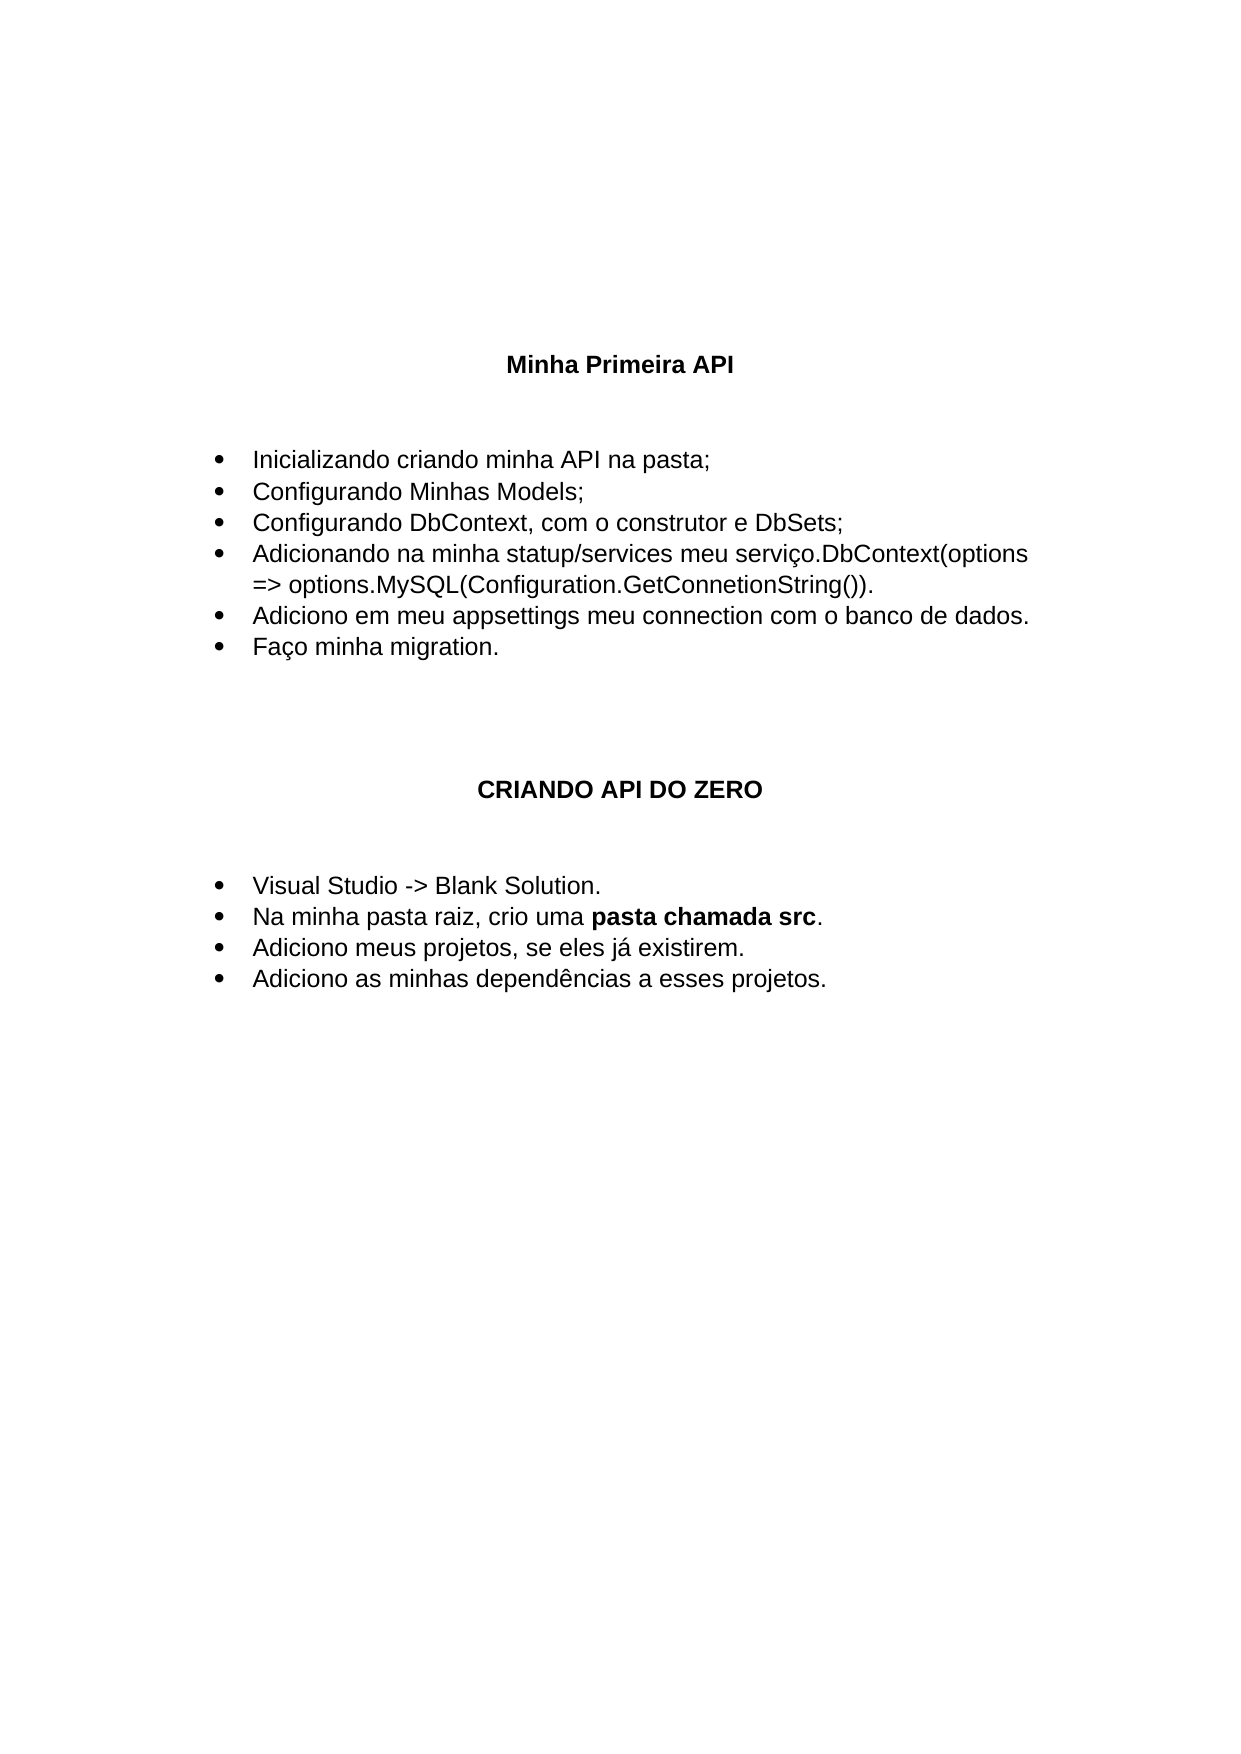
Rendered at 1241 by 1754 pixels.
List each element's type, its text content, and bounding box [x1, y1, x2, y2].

list Inicializando criando minha API na pasta; [215, 445, 1063, 474]
list Adiciono em meu appsettings meu connection com o banco de dados. [215, 601, 1063, 630]
list Adicionando na minha statup/services meu serviço.DbContext(options => options.MySQL(Configuration.GetConnetionString()). [215, 539, 1063, 599]
list Adiciono meus projetos, se eles já existirem. [215, 933, 1063, 962]
list Configurando DbContext, com o construtor e DbSets; [215, 508, 1063, 536]
list Configurando Minhas Models; [215, 476, 1063, 505]
list Na minha pasta raiz, crio uma pasta chamada src. [215, 902, 1063, 931]
text Minha Primeira API [177, 350, 1063, 379]
list Faço minha migration. [215, 632, 1063, 661]
list Visual Studio -> Blank Solution. [215, 871, 1063, 899]
list Adiciono as minhas dependências a esses projetos. [215, 964, 1063, 993]
text CRIANDO API DO ZERO [177, 775, 1063, 804]
